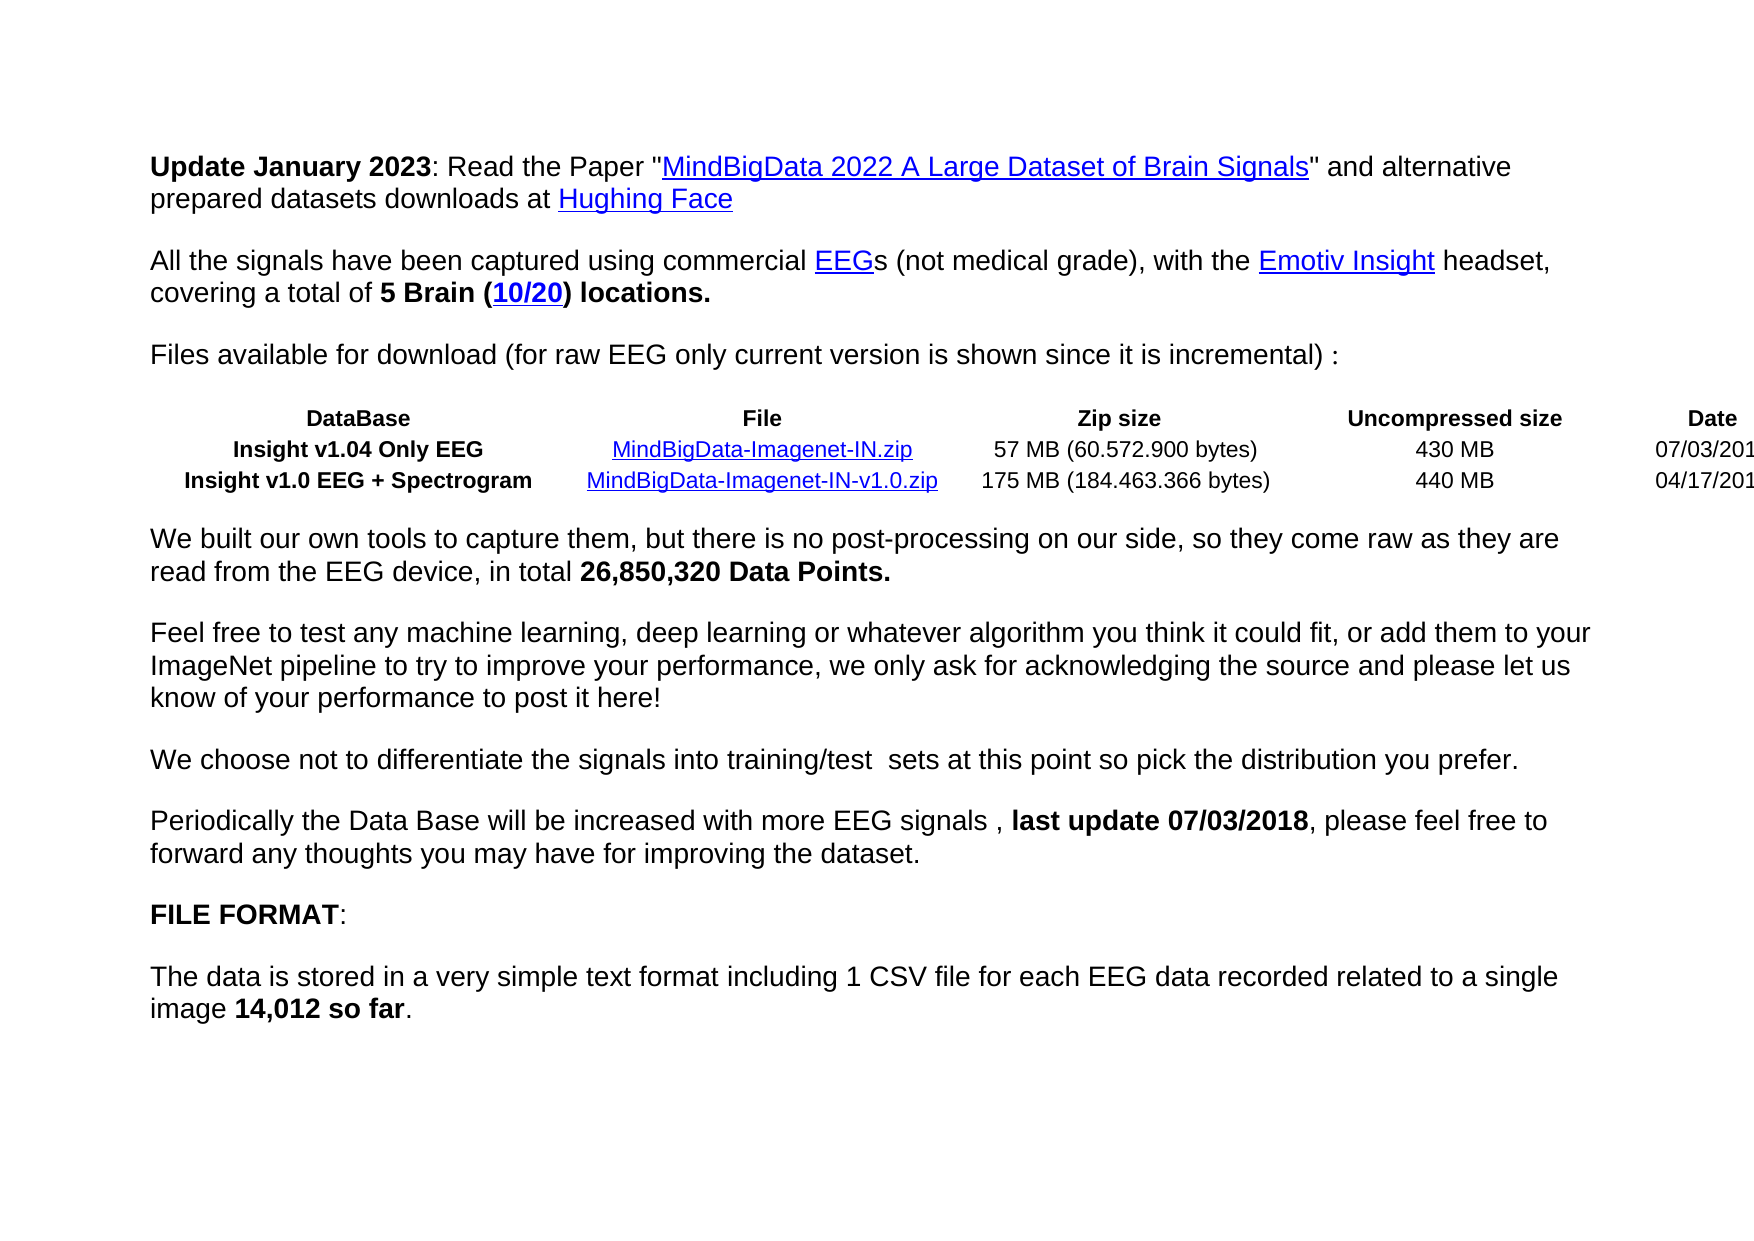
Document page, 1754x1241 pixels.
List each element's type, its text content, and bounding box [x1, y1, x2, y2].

table_cell 175 MB (184.463.366 bytes) [958, 462, 1281, 493]
table_cell 440 MB [1281, 462, 1629, 493]
table_cell 07/03/2018 [1629, 431, 1754, 462]
table_header Zip size [958, 400, 1281, 431]
table_cell MindBigData-Imagenet-IN.zip [567, 431, 958, 462]
text We built our own tools to capture them, but there is no post-processing on our side, so they come raw as they are read from the EEG device, in total 26,850,320 Data Points. [150, 522, 1604, 587]
table_cell Insight v1.04 Only EEG [150, 431, 567, 462]
text Update January 2023: Read the Paper "MindBigData 2022 A Large Dataset of Brain Signals" and alternative prepared datasets downloads at Hughing Face [150, 150, 1604, 215]
text All the signals have been captured using commercial EEGs (not medical grade), with the Emotiv Insight headset, covering a total of 5 Brain (10/20) locations. [150, 244, 1604, 309]
table_cell Insight v1.0 EEG + Spectrogram [150, 462, 567, 493]
table_header Uncompressed size [1281, 400, 1629, 431]
table_cell 04/17/2018 [1629, 462, 1754, 493]
text We choose not to differentiate the signals into training/test sets at this point so pick the distribution you prefer. [150, 743, 1604, 775]
table_header Date [1629, 400, 1754, 431]
table_cell 57 MB (60.572.900 bytes) [958, 431, 1281, 462]
text Periodically the Data Base will be increased with more EEG signals , last update 07/03/2018, please feel free to forward any thoughts you may have for improving the dataset. [150, 804, 1604, 869]
text FILE FORMAT: [150, 898, 1604, 931]
text The data is stored in a very simple text format including 1 CSV file for each EEG data recorded related to a single image 14,012 so far. [150, 960, 1604, 1025]
table_header File [567, 400, 958, 431]
table_cell 430 MB [1281, 431, 1629, 462]
text Files available for download (for raw EEG only current version is shown since it is incremental) : [150, 338, 1604, 370]
table_header DataBase [150, 400, 567, 431]
table_cell MindBigData-Imagenet-IN-v1.0.zip [567, 462, 958, 493]
text Feel free to test any machine learning, deep learning or whatever algorithm you think it could fit, or add them to your ImageNet pipeline to try to improve your performance, we only ask for acknowledging the source and please let us know of your performance to post it here! [150, 616, 1604, 714]
